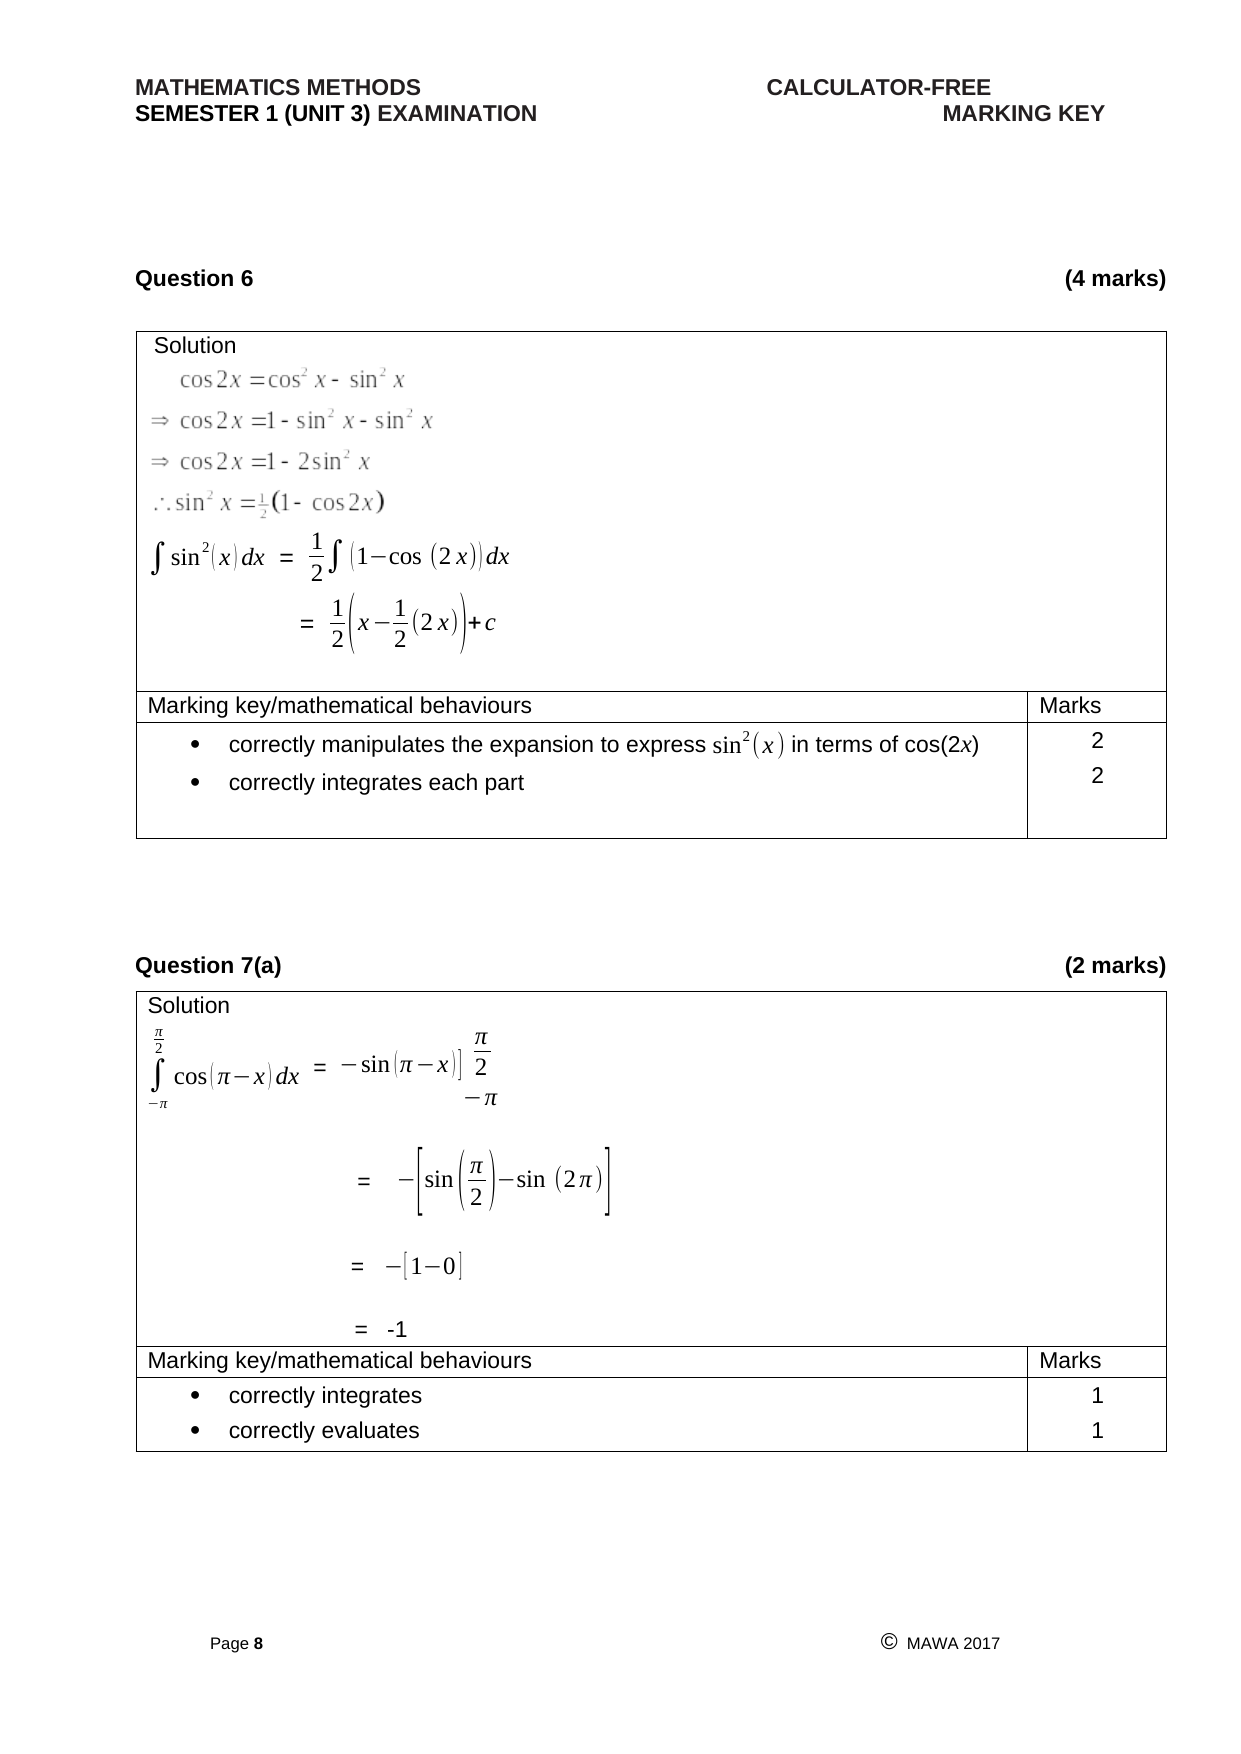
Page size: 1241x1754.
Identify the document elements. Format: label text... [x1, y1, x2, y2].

table_cell Marking key/mathematical behaviours [137, 1347, 1027, 1377]
table_header Solution = = [137, 332, 1166, 691]
table_cell Marks [1028, 692, 1166, 722]
table_cell correctly manipulates the expansion to express in terms of cos(2x) correctly integrates each part [137, 723, 1027, 837]
table_header Solution = = = = -1 [137, 992, 1166, 1346]
text Question 6 (4 marks) [135, 265, 1167, 291]
table_cell 1 1 [1028, 1378, 1166, 1451]
table_cell Marking key/mathematical behaviours [137, 692, 1027, 722]
table_cell Marks [1028, 1347, 1166, 1377]
table_cell correctly integrates correctly evaluates [137, 1378, 1027, 1451]
table_cell 2 2 [1028, 723, 1166, 837]
text Question 7(a) (2 marks) [135, 952, 1167, 978]
